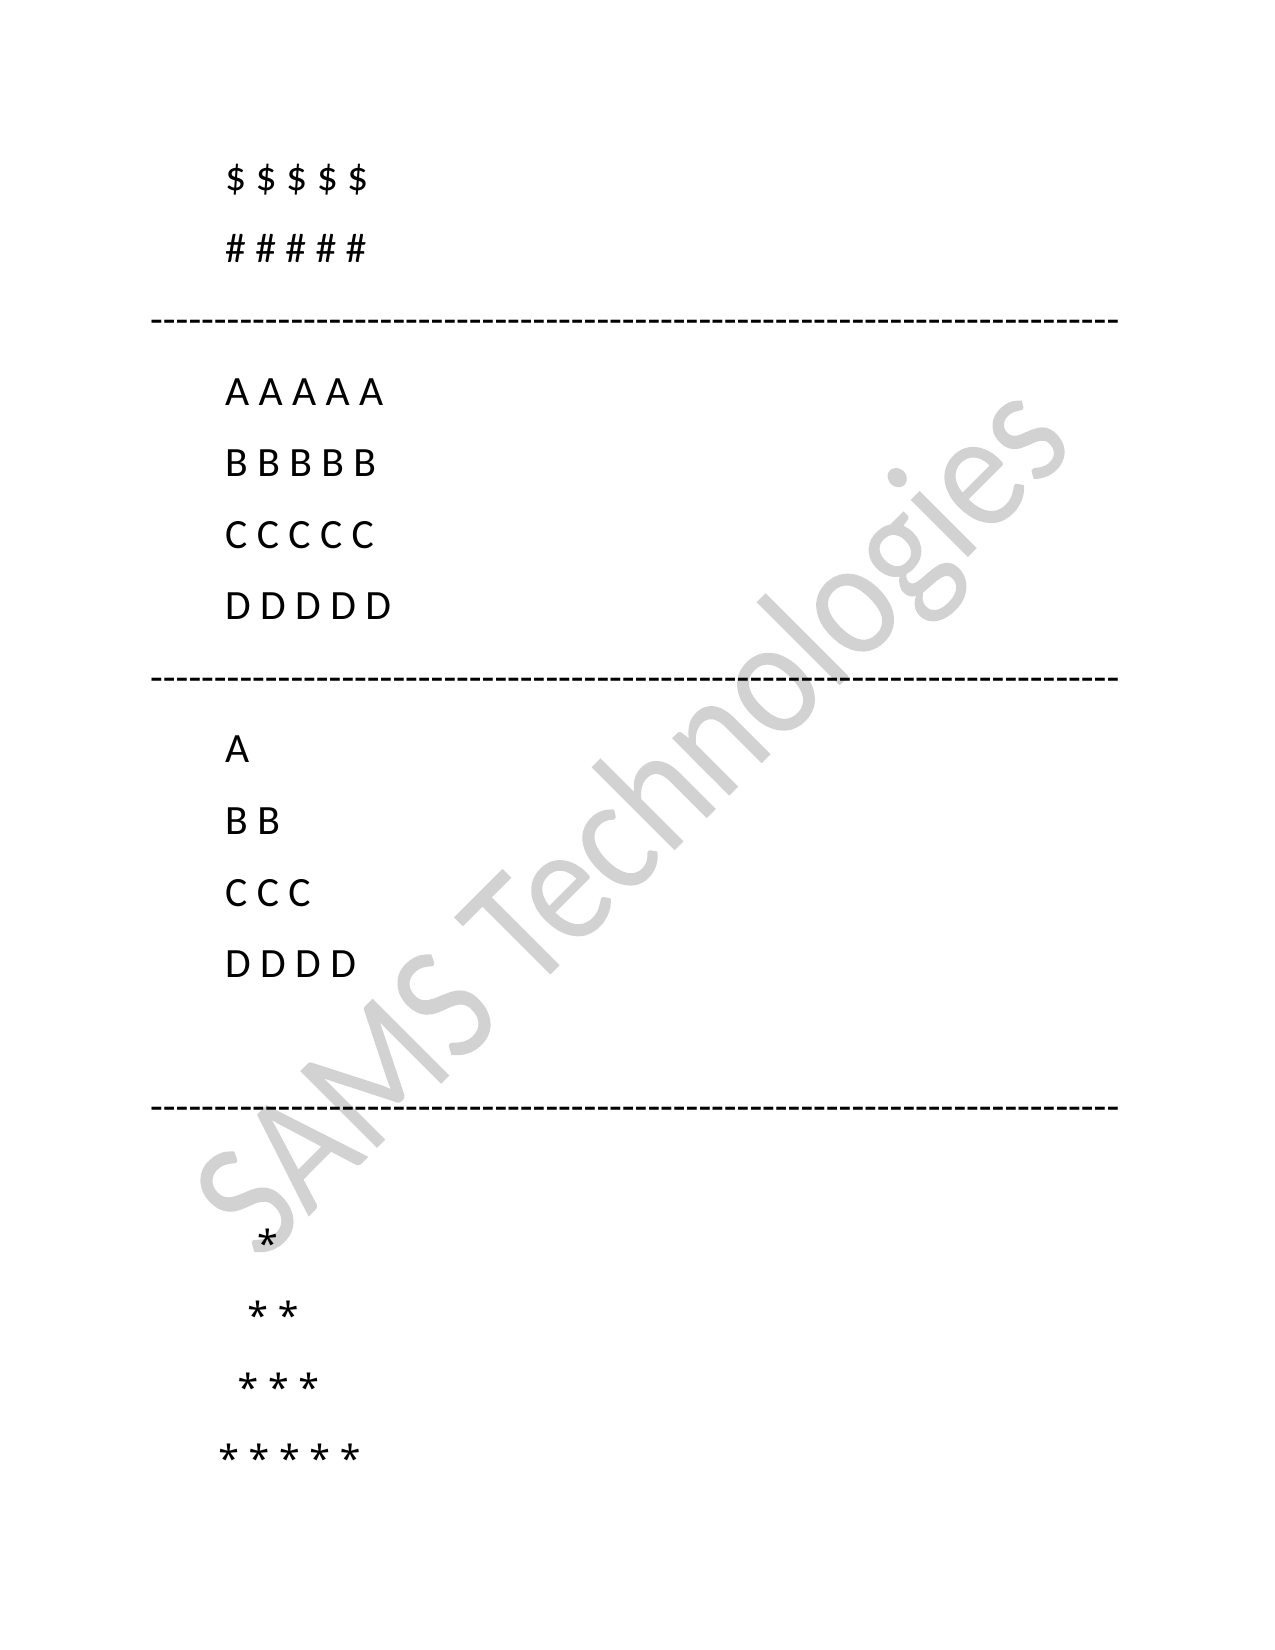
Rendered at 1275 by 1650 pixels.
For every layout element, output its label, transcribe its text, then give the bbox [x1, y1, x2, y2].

text * * * [150, 1361, 1125, 1412]
text ---------------------------------------------------------------------------- [150, 651, 1125, 702]
text $ $ $ $ $ [150, 150, 1125, 201]
text * * [150, 1289, 1125, 1340]
text C C C [150, 866, 1125, 916]
text A [150, 722, 1125, 773]
text # # # # # [150, 222, 1125, 272]
text B B [150, 794, 1125, 845]
text ---------------------------------------------------------------------------- [150, 1080, 1125, 1131]
text C C C C C [150, 508, 1125, 559]
text * * * * * [150, 1433, 1125, 1484]
text D D D D D [150, 579, 1125, 630]
text B B B B B [150, 436, 1125, 487]
text D D D D [150, 937, 1125, 988]
text A A A A A [150, 365, 1125, 416]
text ---------------------------------------------------------------------------- [150, 293, 1125, 344]
text * [150, 1217, 1125, 1268]
